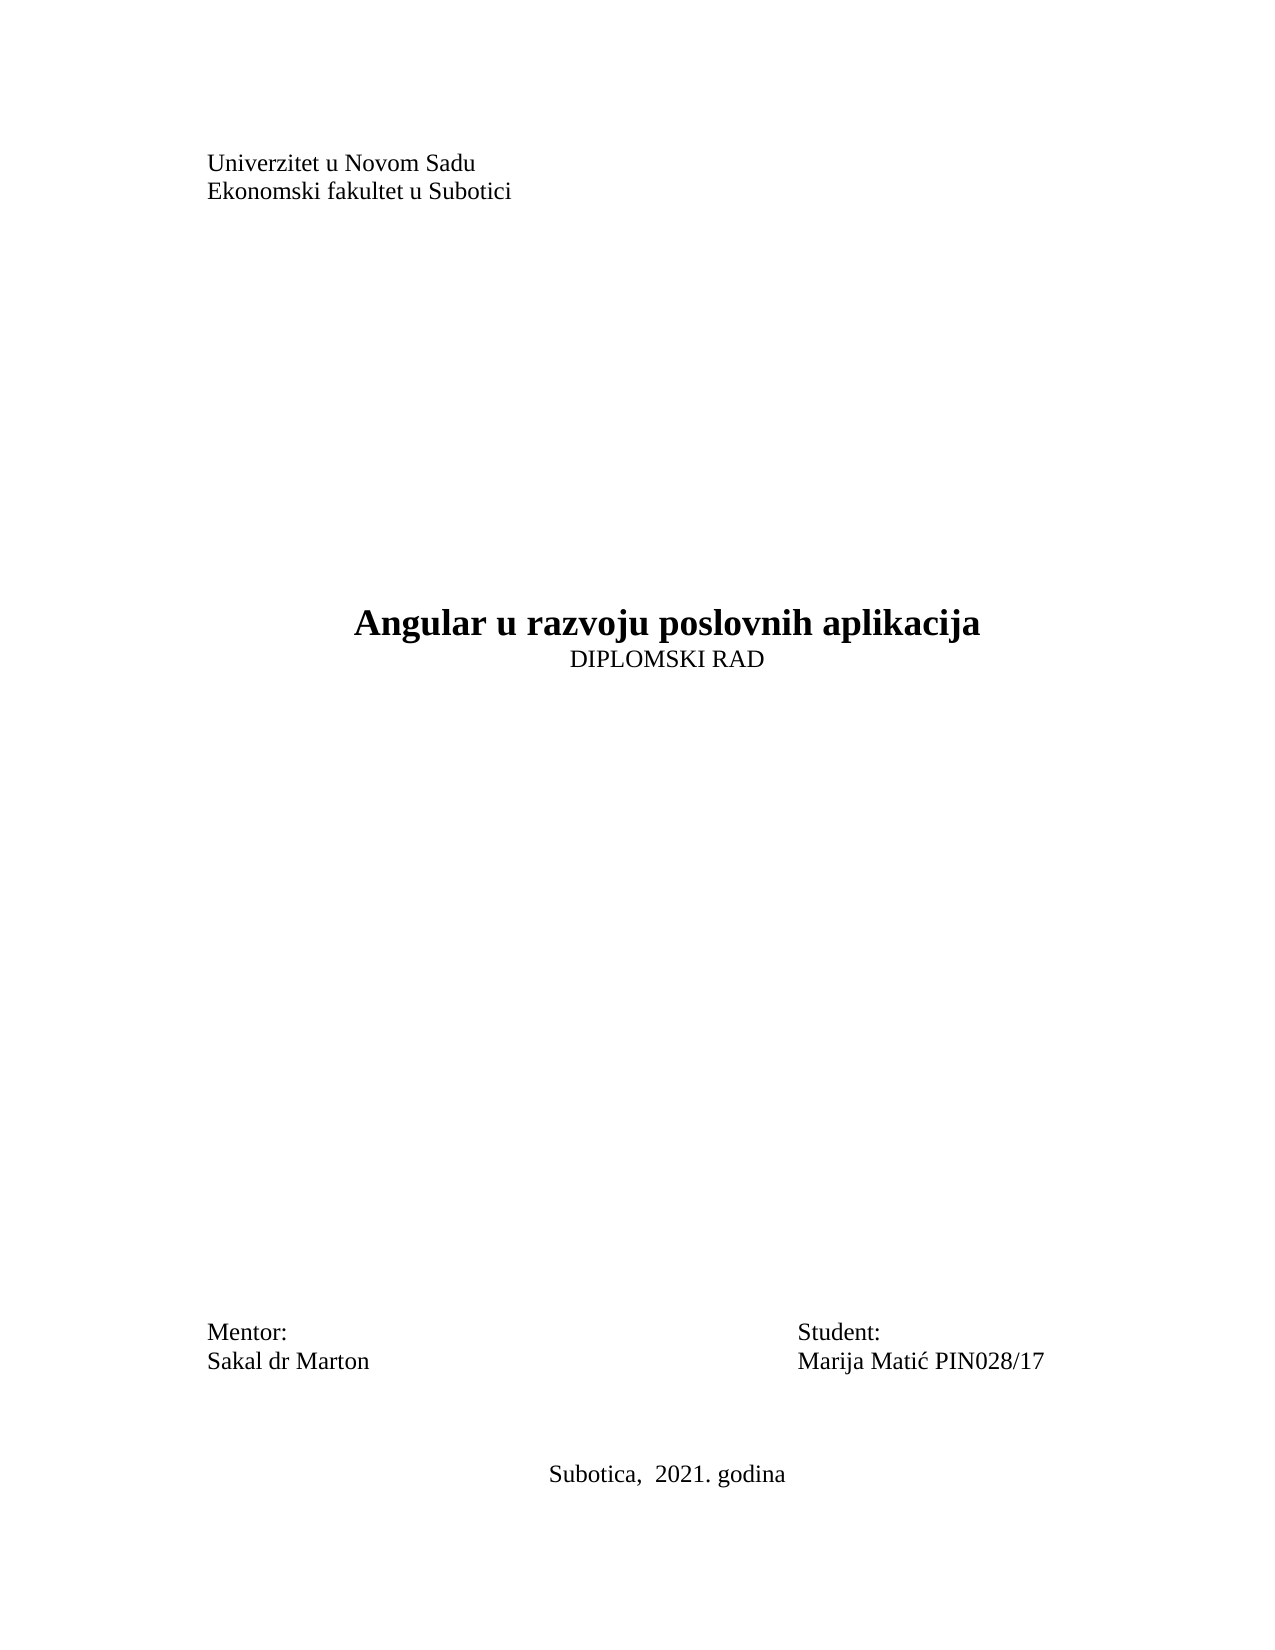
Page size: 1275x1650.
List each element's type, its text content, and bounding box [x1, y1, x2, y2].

text Mentor: Student: [207, 1317, 1127, 1346]
text Ekonomski fakultet u Subotici [207, 176, 1127, 205]
text Subotica, 2021. godina [207, 1459, 1127, 1488]
text Sakal dr Marton Marija Matić PIN028/17 [207, 1346, 1127, 1374]
text Angular u razvoju poslovnih aplikacija [207, 601, 1127, 644]
text Univerzitet u Novom Sadu [207, 148, 1127, 176]
text DIPLOMSKI RAD [207, 644, 1127, 673]
